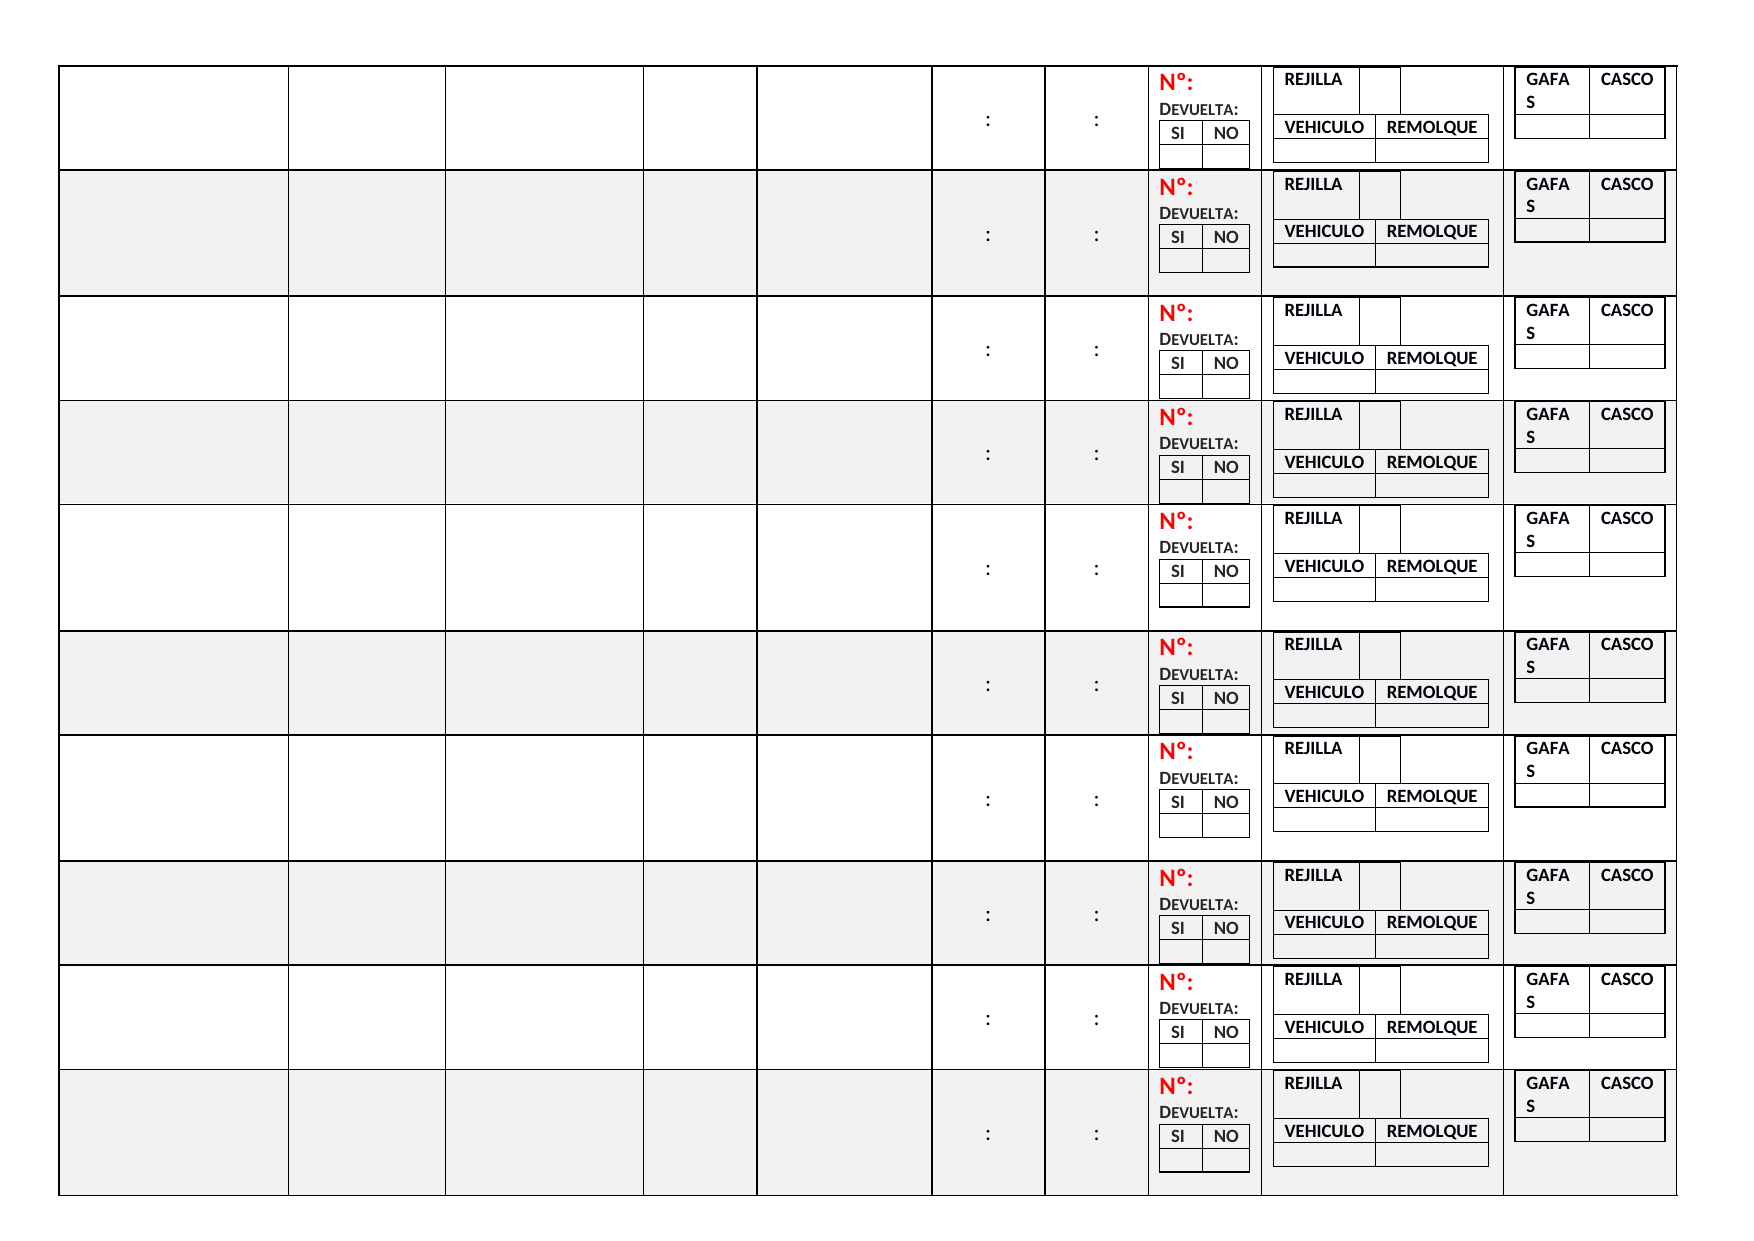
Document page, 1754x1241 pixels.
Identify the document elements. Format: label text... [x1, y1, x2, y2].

table_cell [446, 966, 643, 1068]
table_cell : [933, 736, 1044, 860]
table_cell [289, 632, 445, 734]
table_cell [644, 1070, 756, 1195]
table_cell [289, 1070, 445, 1195]
table_cell [446, 171, 643, 295]
table_cell Nº: DEVUELTA: [1149, 1070, 1261, 1195]
table_cell : [1046, 297, 1148, 399]
table_cell [1504, 171, 1676, 295]
table_cell [758, 966, 931, 1068]
table_cell [60, 862, 288, 964]
table_cell [60, 171, 288, 295]
table_cell Nº: DEVUELTA: [1149, 632, 1261, 734]
table_cell [1262, 632, 1503, 734]
table_cell [1262, 505, 1503, 630]
table_cell [644, 505, 756, 630]
table_cell [289, 401, 445, 503]
table_cell Nº: DEVUELTA: [1149, 736, 1261, 860]
table_cell [1504, 966, 1676, 1068]
table_cell [1504, 862, 1676, 964]
table_cell [1262, 67, 1503, 169]
table_cell Nº: DEVUELTA: [1149, 67, 1261, 169]
table_cell [758, 862, 931, 964]
table_cell [758, 736, 931, 860]
table_cell [1504, 297, 1676, 399]
table_cell [289, 67, 445, 169]
table_cell : [933, 67, 1044, 169]
table_cell [289, 297, 445, 399]
table_cell : [933, 1070, 1044, 1195]
table_cell : [1046, 171, 1148, 295]
table_cell [644, 966, 756, 1068]
table_cell [60, 505, 288, 630]
table_cell [60, 1070, 288, 1195]
table_cell Nº: DEVUELTA: [1149, 171, 1261, 295]
table_cell [60, 297, 288, 399]
table_cell [446, 632, 643, 734]
table_cell [644, 632, 756, 734]
table_cell [1262, 1070, 1503, 1195]
table_cell : [933, 632, 1044, 734]
table_cell [758, 632, 931, 734]
table_cell [644, 862, 756, 964]
table_cell [758, 401, 931, 503]
table_cell [758, 171, 931, 295]
table_cell : [933, 401, 1044, 503]
table_cell [1504, 632, 1676, 734]
table_cell : [1046, 736, 1148, 860]
table_cell : [1046, 966, 1148, 1068]
table_cell [644, 297, 756, 399]
table_cell [60, 67, 288, 169]
table_cell [1262, 401, 1503, 503]
table_cell : [1046, 401, 1148, 503]
table_cell : [933, 297, 1044, 399]
table_cell : [933, 171, 1044, 295]
table_cell [758, 1070, 931, 1195]
table_cell [1504, 1070, 1676, 1195]
table_cell [289, 736, 445, 860]
table_cell [644, 401, 756, 503]
table_cell : [1046, 862, 1148, 964]
table_cell : [1046, 67, 1148, 169]
table_cell [446, 505, 643, 630]
table_cell [446, 736, 643, 860]
table_cell [1504, 505, 1676, 630]
table_cell : [933, 505, 1044, 630]
table_cell : [1046, 1070, 1148, 1195]
table_cell [60, 401, 288, 503]
table_cell : [933, 862, 1044, 964]
table_cell [758, 297, 931, 399]
table_cell [1504, 401, 1676, 503]
table_cell [446, 1070, 643, 1195]
table_cell : [933, 966, 1044, 1068]
table_cell [60, 632, 288, 734]
table_cell [644, 67, 756, 169]
table_cell [1262, 966, 1503, 1068]
table_cell [1504, 67, 1676, 169]
table_cell [60, 736, 288, 860]
table_cell [60, 966, 288, 1068]
table_cell [758, 67, 931, 169]
table_cell Nº: DEVUELTA: [1149, 966, 1261, 1068]
table_cell [1504, 736, 1676, 860]
table_cell Nº: DEVUELTA: [1149, 862, 1261, 964]
table_cell [1262, 297, 1503, 399]
table_cell [758, 505, 931, 630]
table_cell Nº: DEVUELTA: [1149, 297, 1261, 399]
table_cell Nº: DEVUELTA: [1149, 505, 1261, 630]
table_cell : [1046, 632, 1148, 734]
table_cell [644, 171, 756, 295]
table_cell [1262, 736, 1503, 860]
table_cell [289, 966, 445, 1068]
table_cell : [1046, 505, 1148, 630]
table_cell [289, 171, 445, 295]
table_cell [644, 736, 756, 860]
table_cell [446, 401, 643, 503]
table_cell [289, 505, 445, 630]
table_cell [446, 297, 643, 399]
table_cell Nº: DEVUELTA: [1149, 401, 1261, 503]
table_cell [1262, 862, 1503, 964]
table_cell [1262, 171, 1503, 295]
table_cell [446, 862, 643, 964]
table_cell [446, 67, 643, 169]
table_cell [289, 862, 445, 964]
